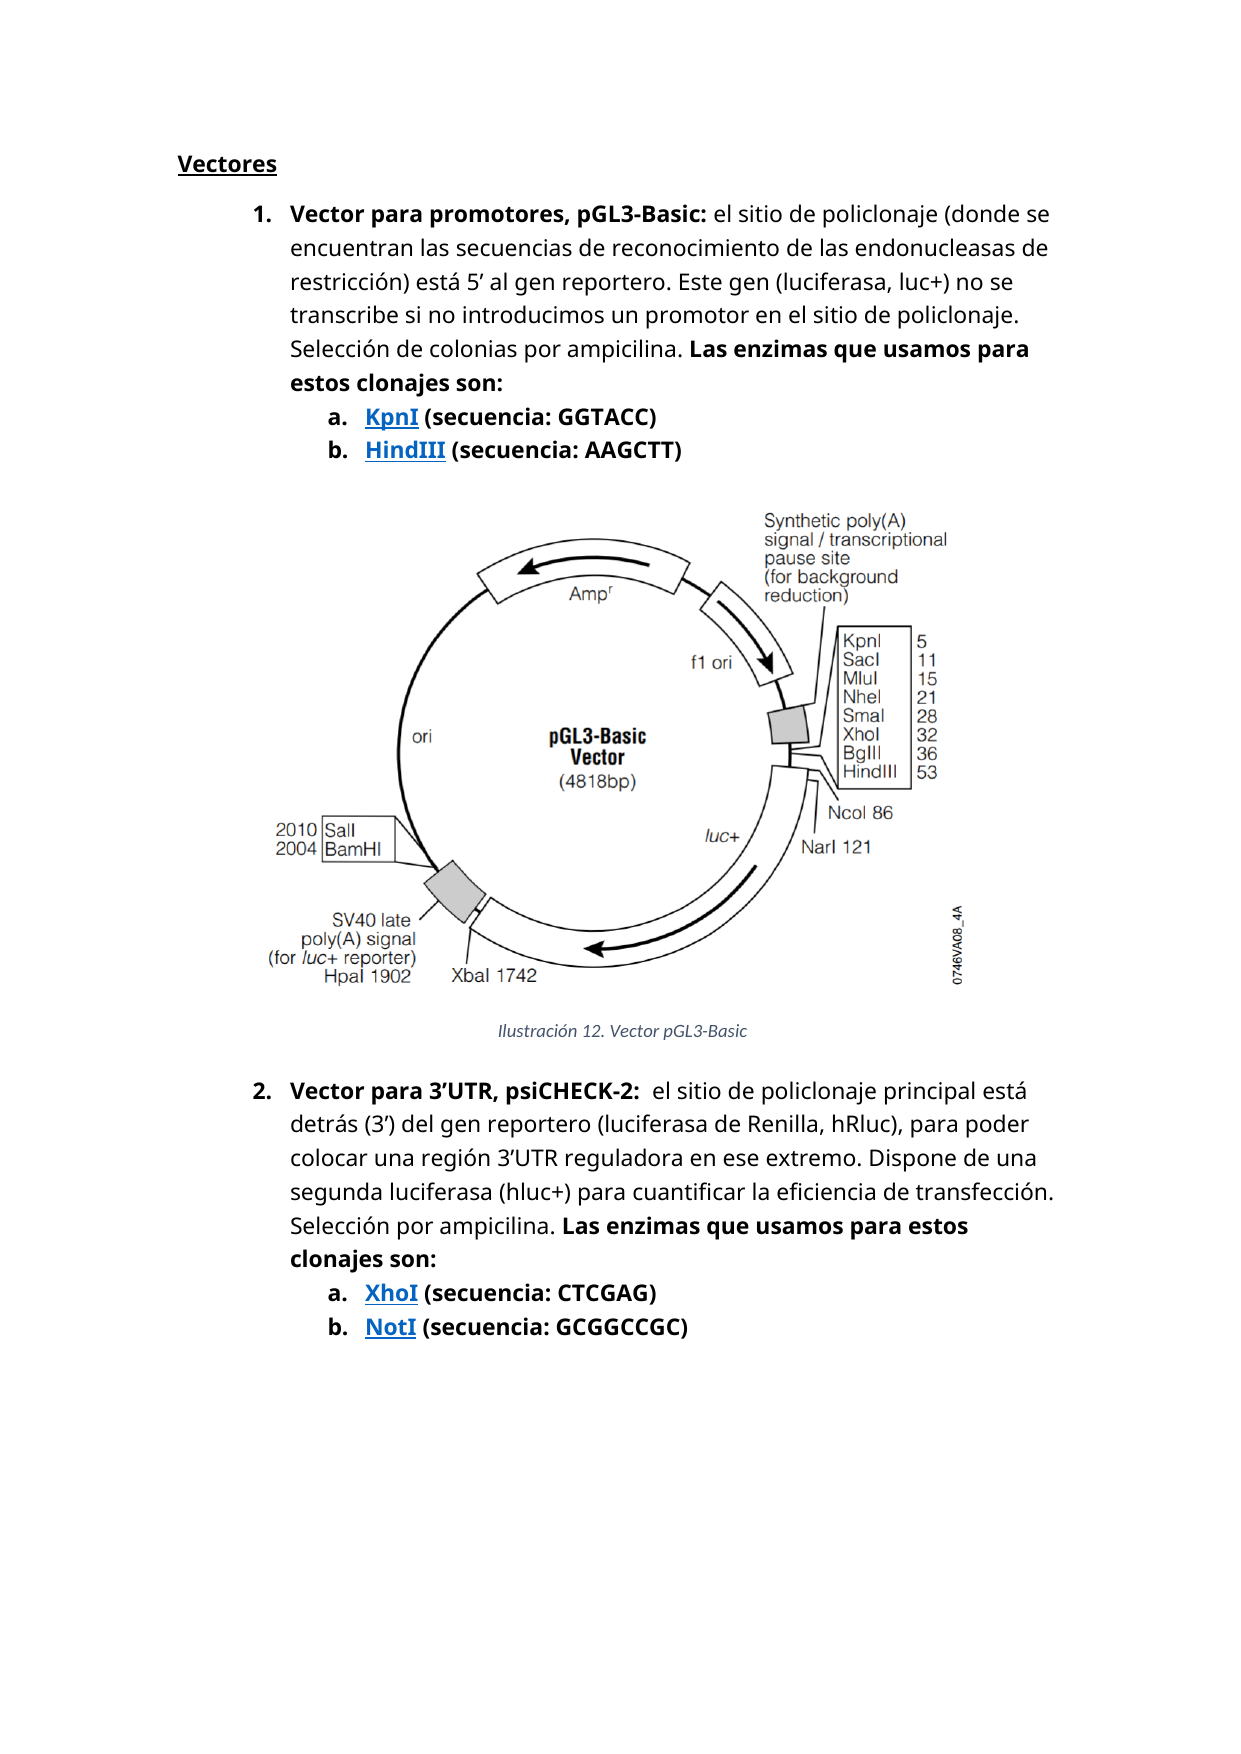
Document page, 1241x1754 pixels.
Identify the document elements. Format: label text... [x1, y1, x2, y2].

list NotI (secuencia: GCGGCCGC) [327, 1311, 1063, 1342]
list KpnI (secuencia: GGTACC) [327, 401, 1063, 432]
list XhoI (secuencia: CTCGAG) [327, 1277, 1063, 1308]
list Vector para 3’UTR, psiCHECK-2: el sitio de policlonaje principal está detrás (3’) del gen reportero (luciferasa de Renilla, hRluc), para poder colocar una región 3’UTR reguladora en ese extremo. Dispone de una segunda luciferasa (hluc+) para cuantificar la eficiencia de transfección. Selección por ampicilina. Las enzimas que usamos para estos clonajes son: [252, 1005, 1063, 1274]
picture [252, 501, 988, 1003]
list HindIII (secuencia: AAGCTT) [327, 434, 1063, 466]
text Vectores [177, 148, 1063, 179]
list Vector para promotores, pGL3-Basic: el sitio de policlonaje (donde se encuentran las secuencias de reconocimiento de las endonucleasas de restricción) está 5’ al gen reportero. Este gen (luciferasa, luc+) no se transcribe si no introducimos un promotor en el sitio de policlonaje. Selección de colonias por ampicilina. Las enzimas que usamos para estos clonajes son: [252, 198, 1063, 398]
